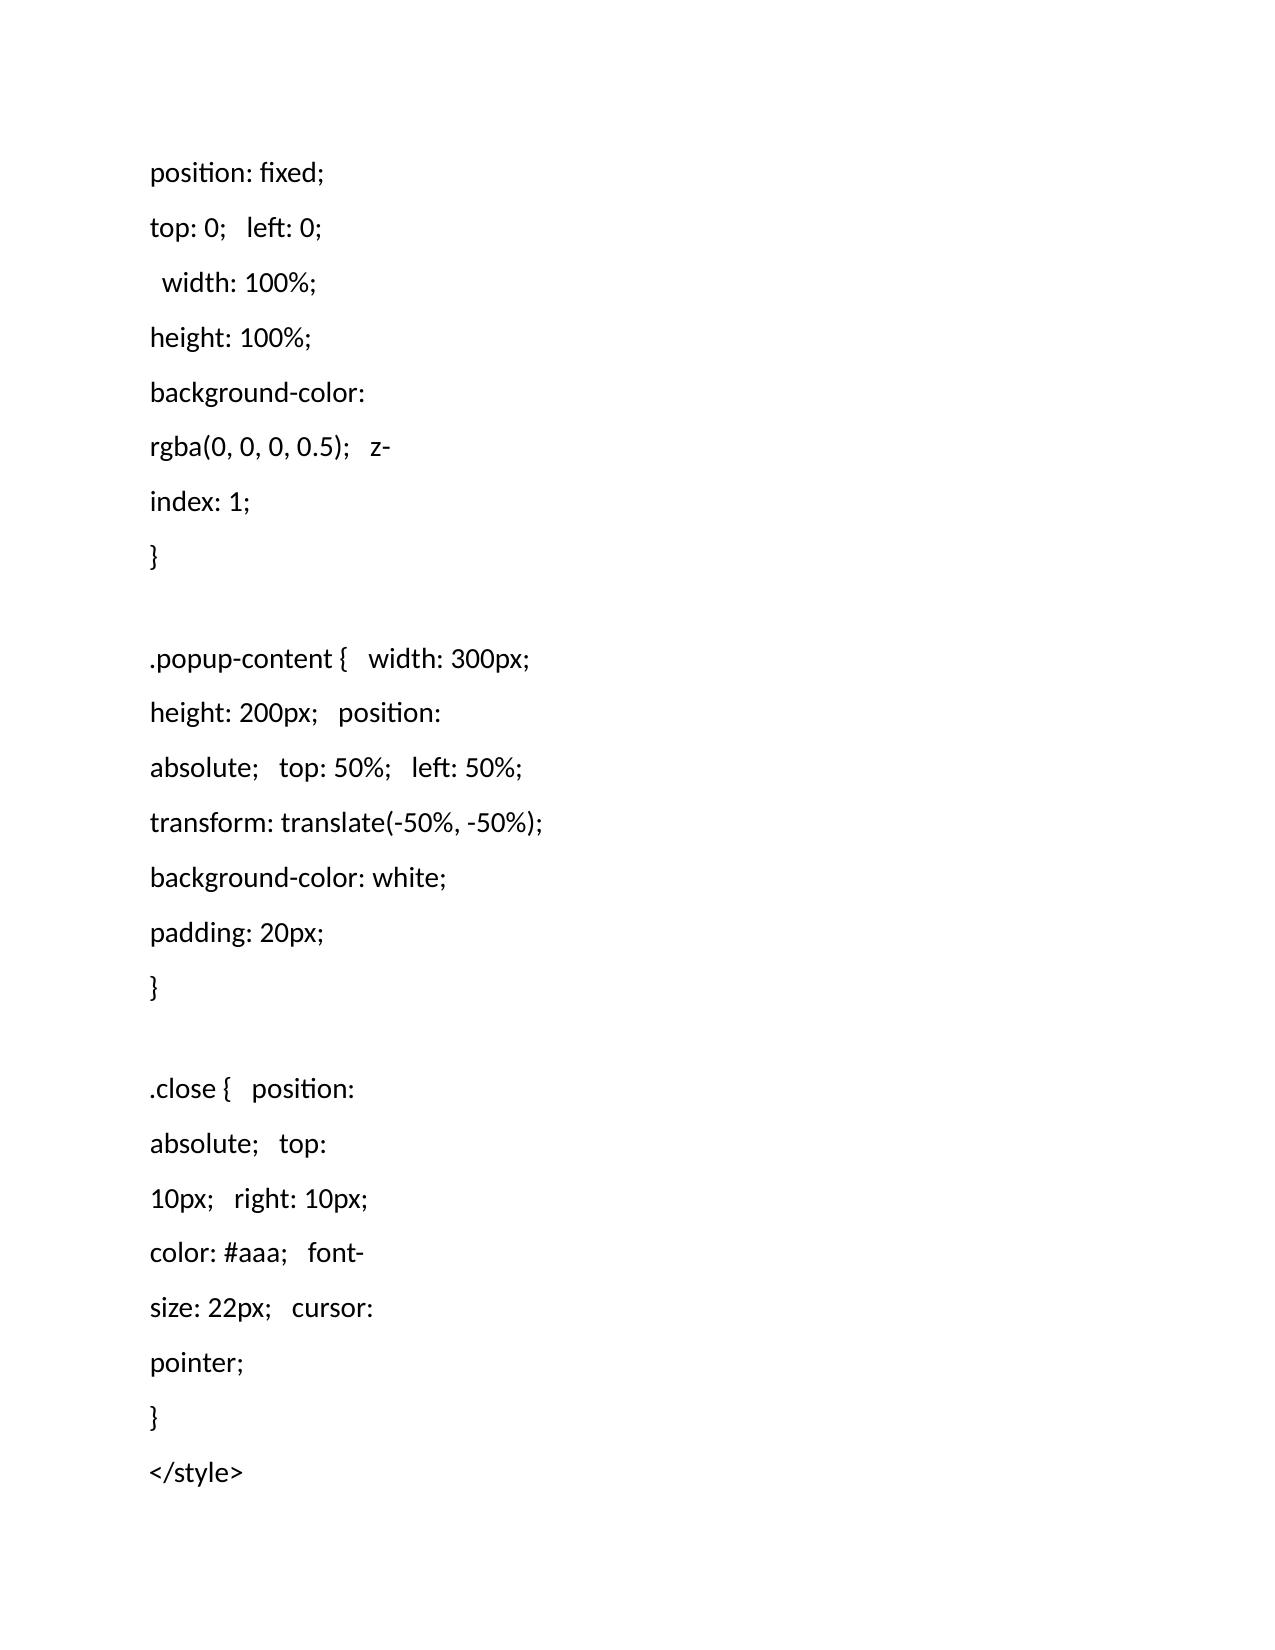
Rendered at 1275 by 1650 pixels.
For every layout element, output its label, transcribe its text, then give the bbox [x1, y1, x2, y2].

text } [148, 1399, 958, 1434]
text } [148, 969, 958, 1004]
text </style> [148, 1454, 958, 1489]
text width: 100%; height: 100%; background-color: rgba(0, 0, 0, 0.5); z-index: 1; [148, 264, 408, 519]
text .popup-content { width: 300px; height: 200px; position: absolute; top: 50%; left: 50%; transform: translate(-50%, -50%); background-color: white; padding: 20px; [148, 640, 557, 949]
text .close { position: absolute; top: 10px; right: 10px; color: #aaa; font-size: 22px; cursor: pointer; [148, 1070, 383, 1380]
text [148, 154, 338, 245]
text } [148, 538, 958, 574]
